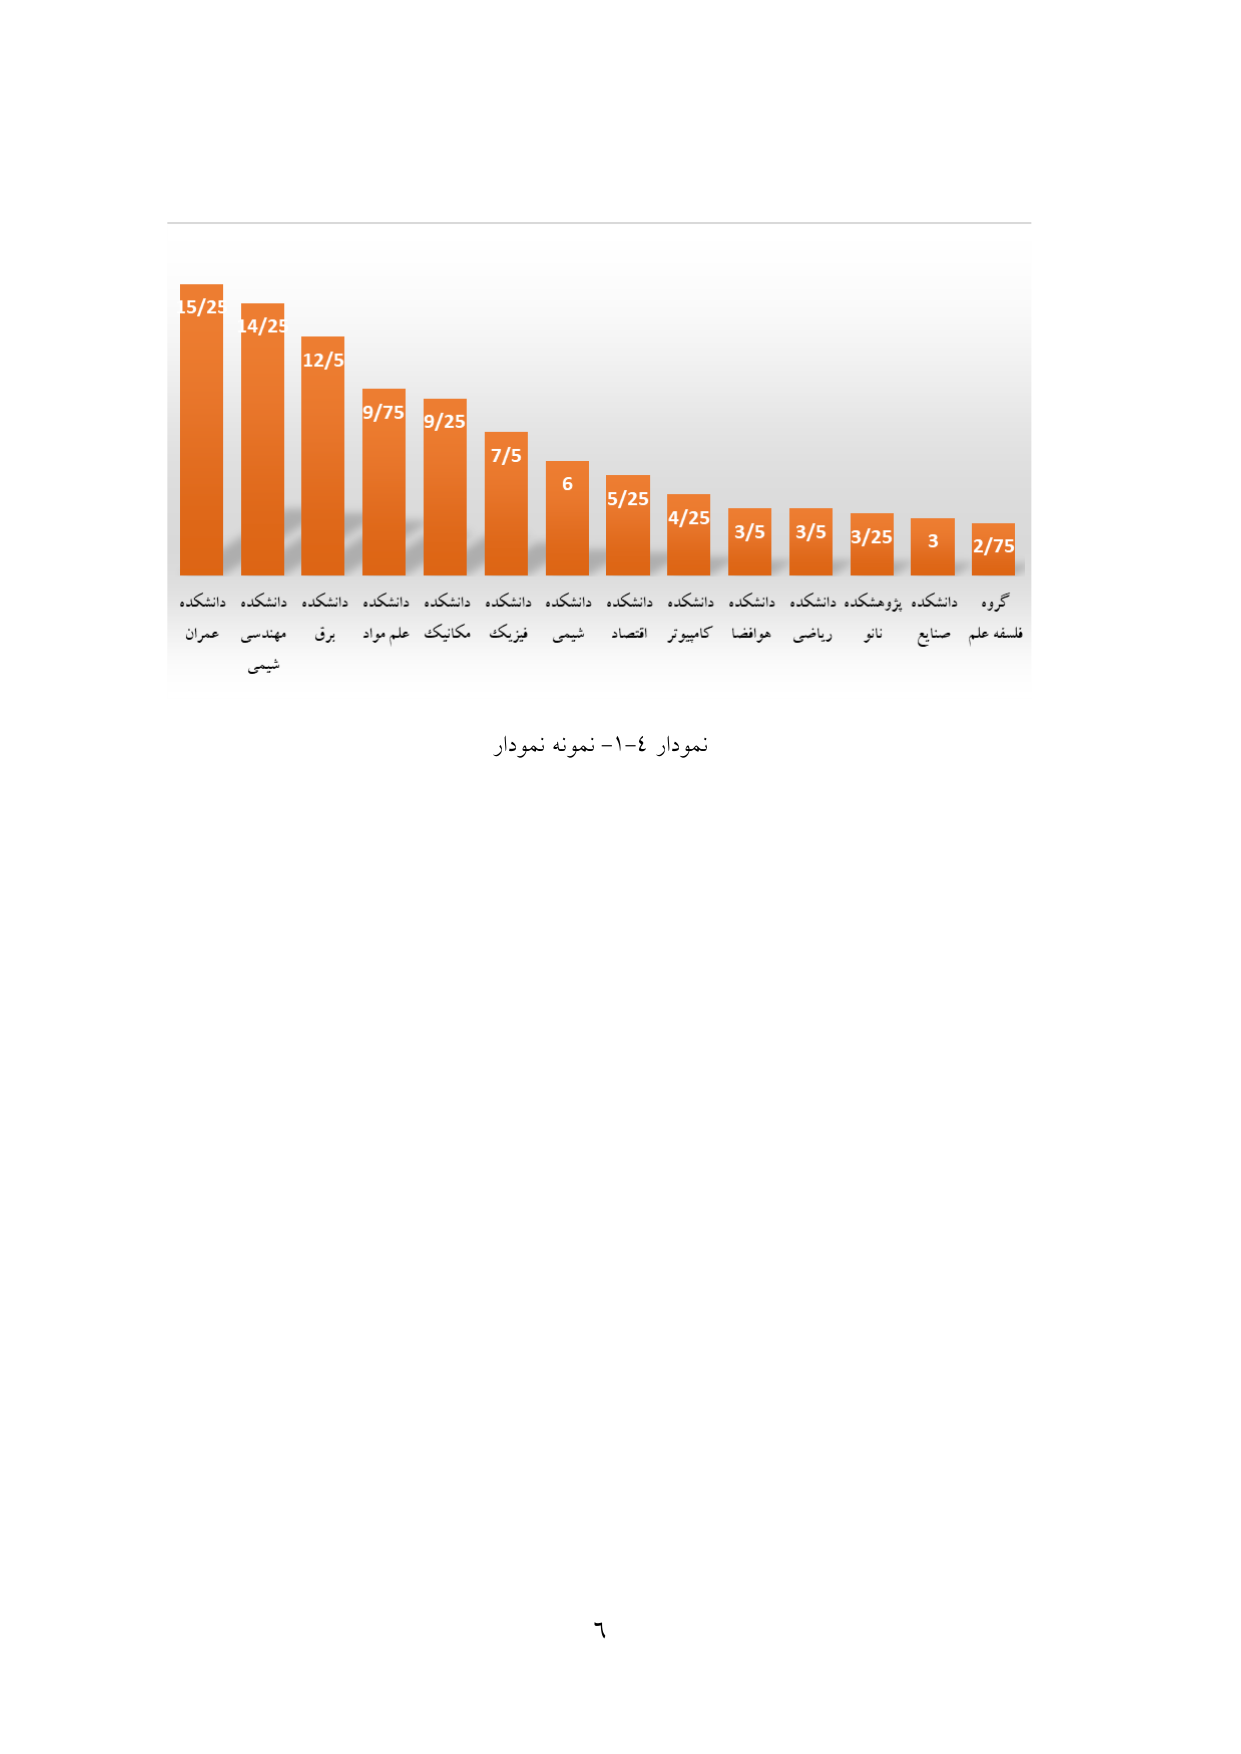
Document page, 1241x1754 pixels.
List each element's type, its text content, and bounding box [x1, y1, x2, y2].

picture [165, 222, 1030, 698]
